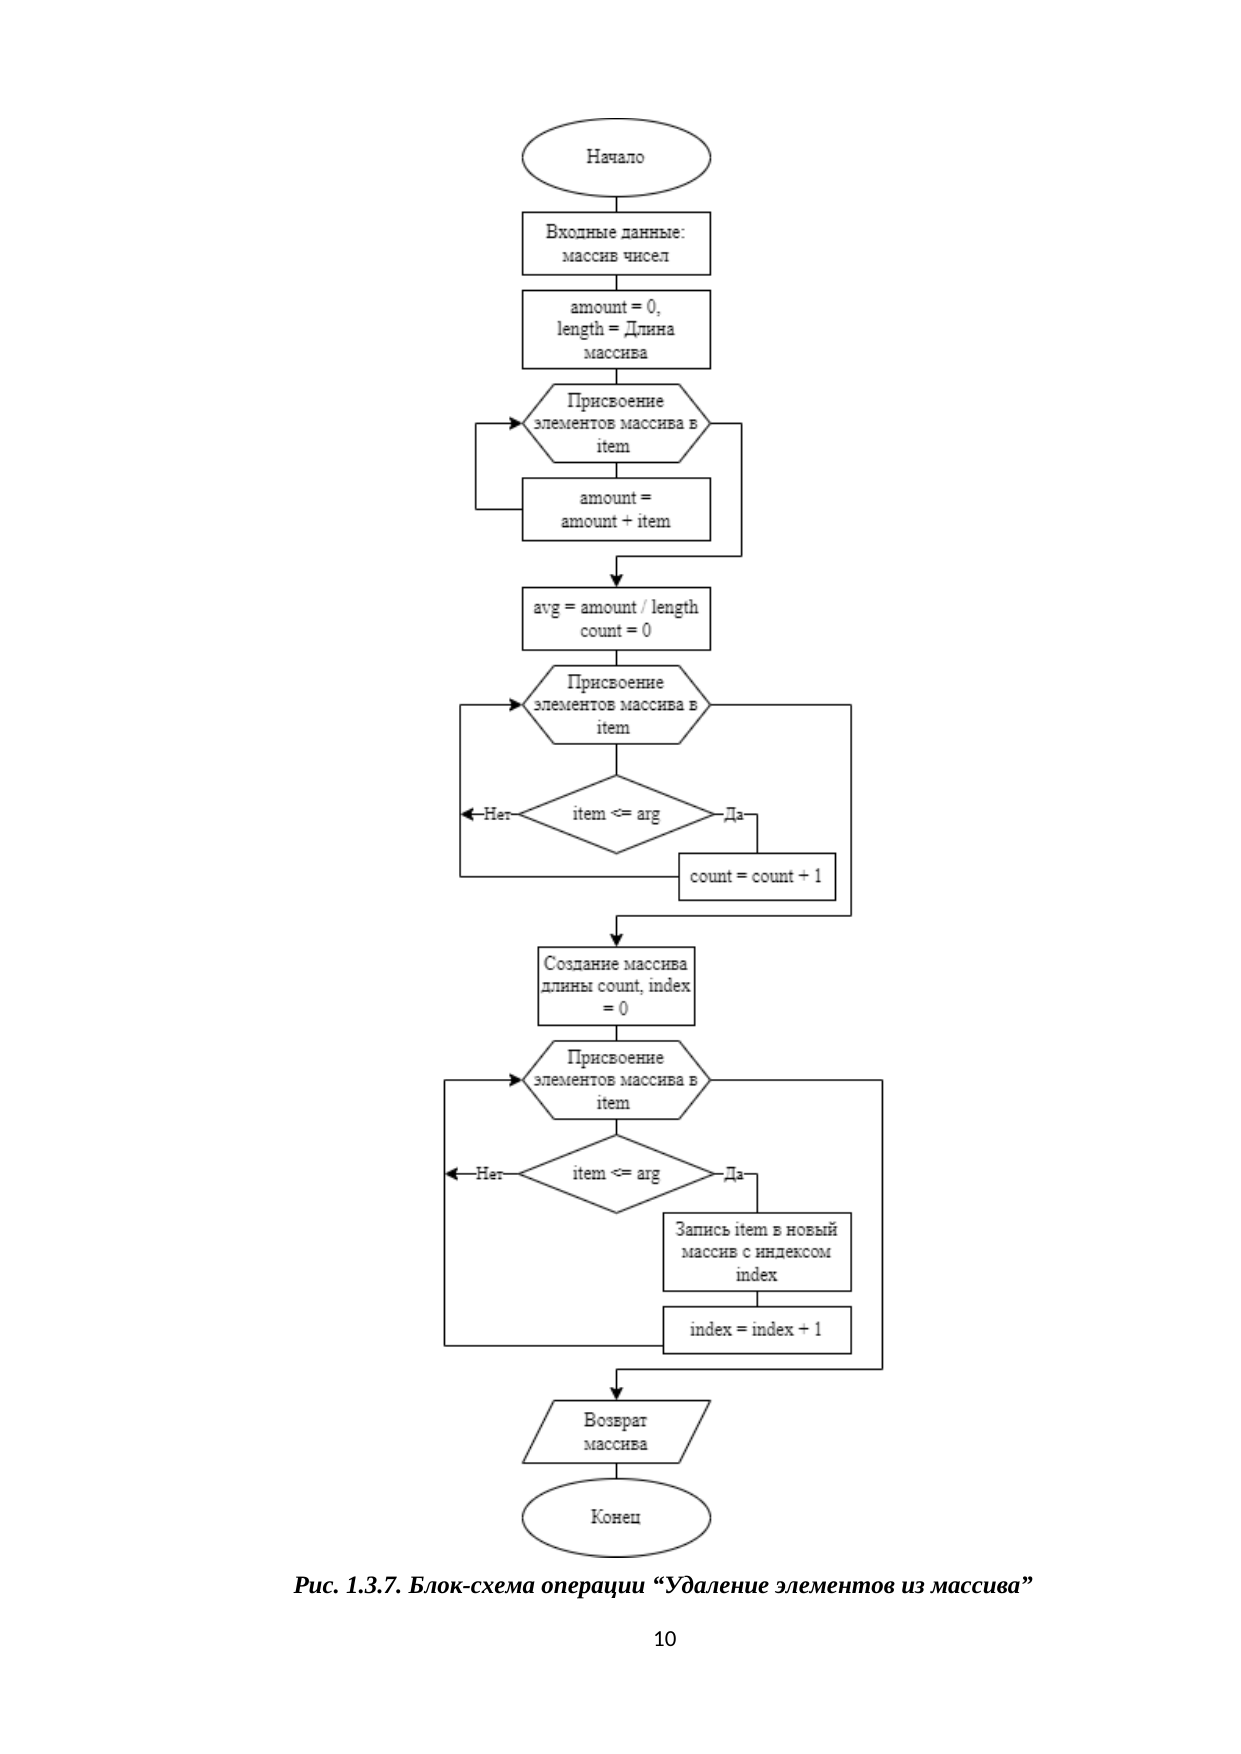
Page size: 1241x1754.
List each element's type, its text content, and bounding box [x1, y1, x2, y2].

picture [433, 118, 896, 1558]
text Рис. 1.3.7. Блок-схема операции “Удаление элементов из массива” [177, 1570, 1152, 1598]
